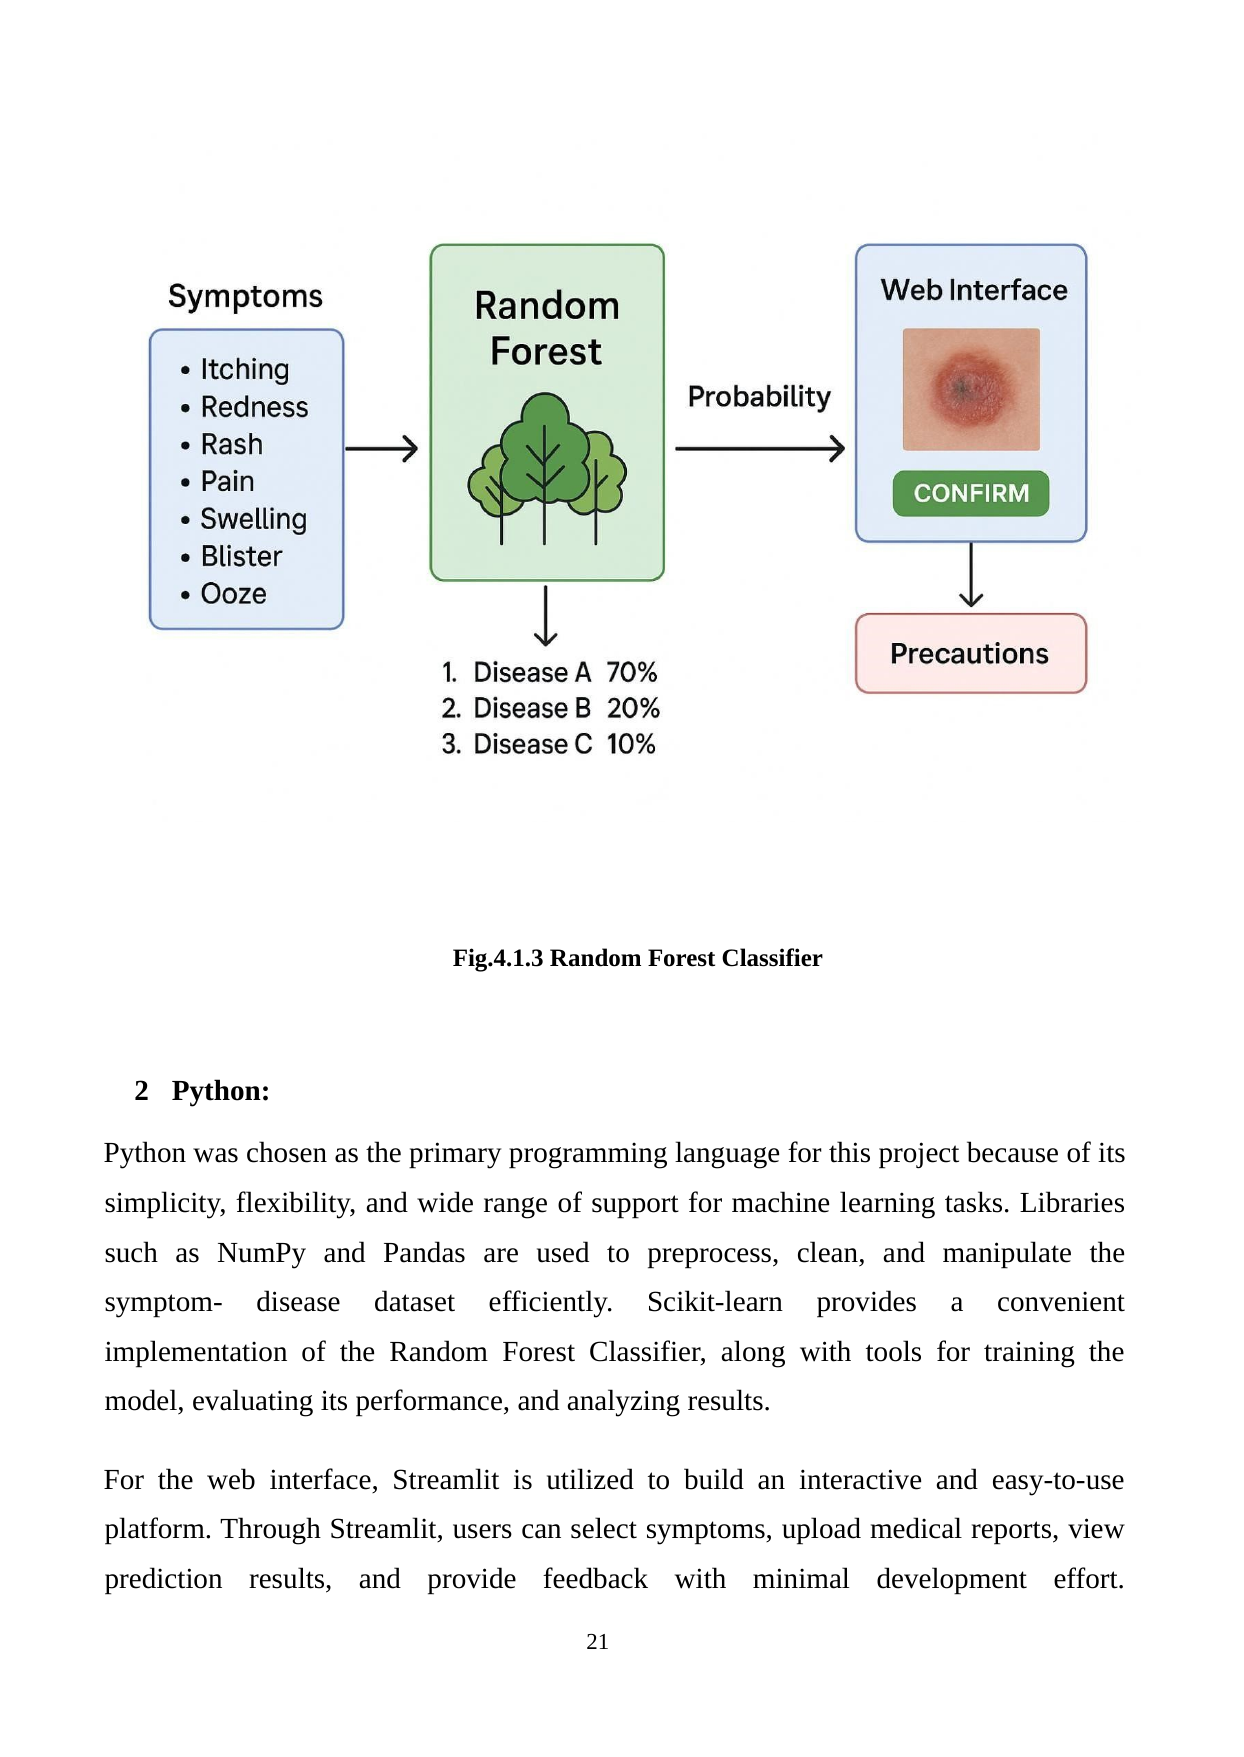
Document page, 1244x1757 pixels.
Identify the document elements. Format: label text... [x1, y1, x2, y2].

text Python was chosen as the primary programming language for this project because of its simplicity, flexibility, and wide range of support for machine learning tasks. Libraries such as NumPy and Pandas are used to preprocess, clean, and manipulate the symptom- disease dataset efficiently. Scikit-learn provides a convenient implementation of the Random Forest Classifier, along with tools for training the model, evaluating its performance, and analyzing results. [103, 1136, 1126, 1417]
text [103, 1462, 1126, 1595]
list Python: [134, 1073, 1141, 1107]
text Fig.4.1.3 Random Forest Classifier [143, 943, 1132, 972]
picture [141, 133, 1141, 822]
